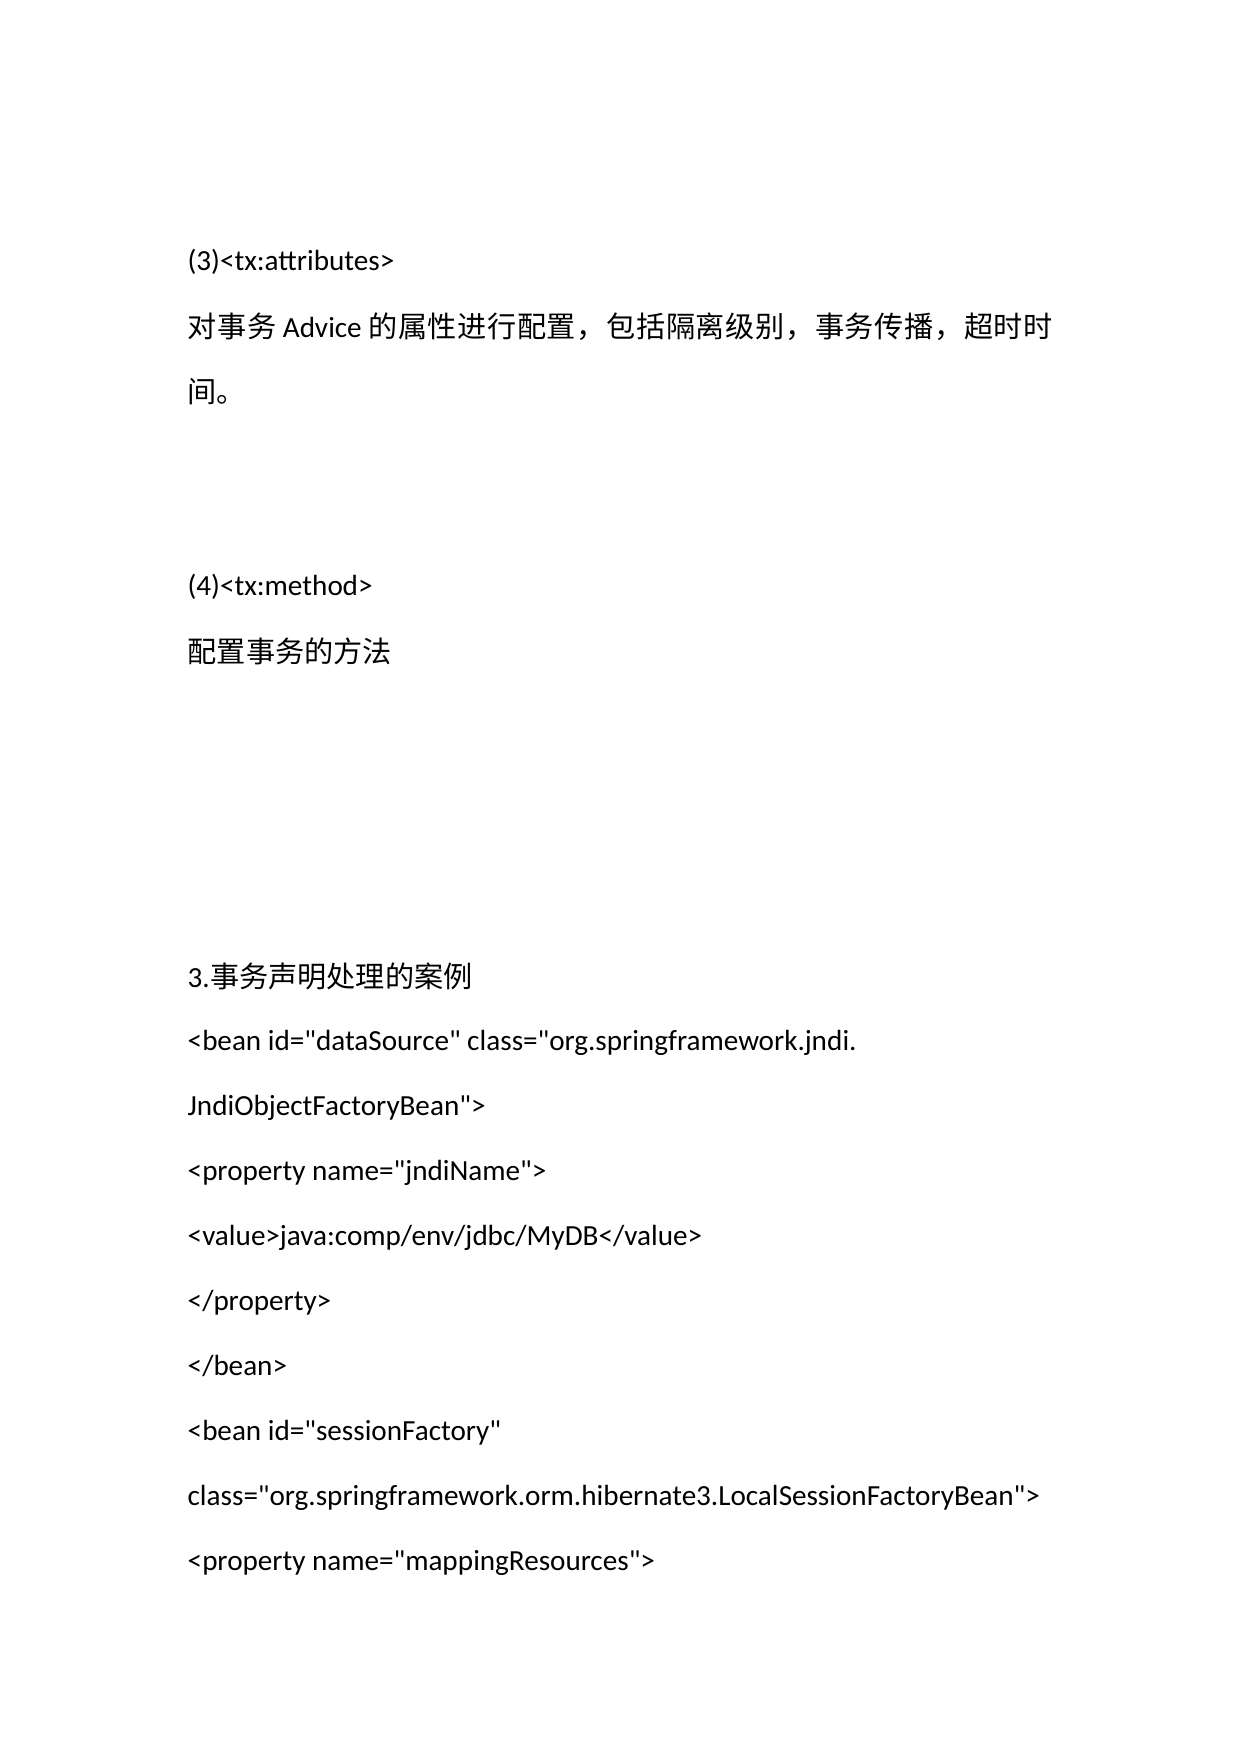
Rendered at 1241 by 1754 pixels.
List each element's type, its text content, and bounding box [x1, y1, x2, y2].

list (4)<tx:method> [187, 552, 1053, 617]
list JndiObjectFactoryBean"> [187, 1072, 1053, 1137]
list (3)<tx:attributes> [187, 227, 1053, 292]
list 配置事务的方法 [187, 617, 1053, 682]
list class="org.springframework.orm.hibernate3.LocalSessionFactoryBean"> [187, 1462, 1053, 1527]
list <bean id="sessionFactory" [187, 1397, 1053, 1462]
list 对事务Advice的属性进行配置，包括隔离级别，事务传播，超时时间。 [187, 292, 1053, 422]
list 3.事务声明处理的案例 [187, 942, 1053, 1007]
list <property name="mappingResources"> [187, 1527, 1053, 1592]
list <bean id="dataSource" class="org.springframework.jndi. [187, 1007, 1053, 1072]
list <value>java:comp/env/jdbc/MyDB</value> [187, 1202, 1053, 1267]
list </bean> [187, 1332, 1053, 1397]
list <property name="jndiName"> [187, 1137, 1053, 1202]
list </property> [187, 1267, 1053, 1332]
